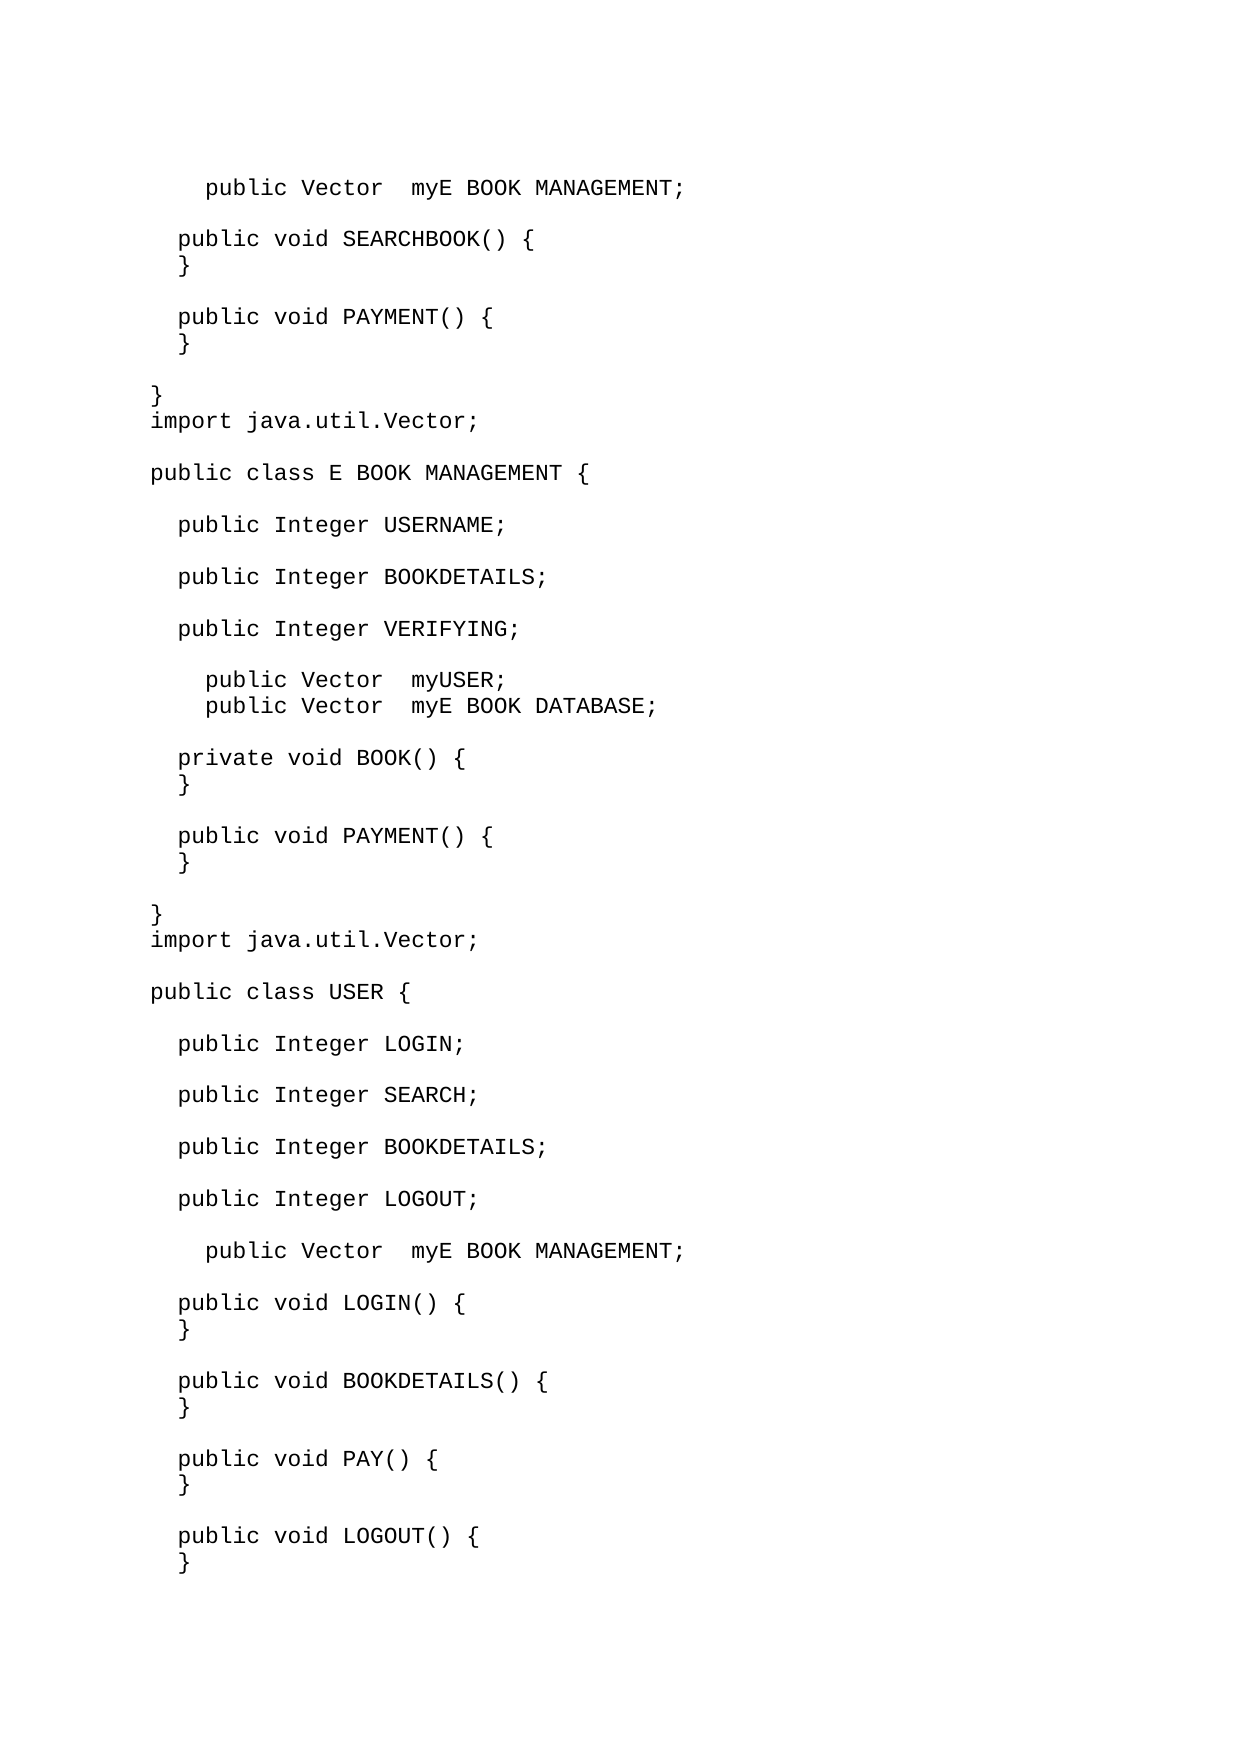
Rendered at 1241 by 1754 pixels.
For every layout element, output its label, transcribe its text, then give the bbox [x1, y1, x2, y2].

text public Integer USERNAME; [150, 513, 1090, 539]
text } [150, 254, 1090, 280]
text public Integer BOOKDETAILS; [150, 1136, 1090, 1162]
text } [150, 1395, 1090, 1421]
text import java.util.Vector; [150, 928, 1090, 954]
text } [150, 1551, 1090, 1577]
text } [150, 332, 1090, 357]
text } [150, 902, 1090, 928]
text public void PAYMENT() { [150, 824, 1090, 850]
text public Integer BOOKDETAILS; [150, 565, 1090, 591]
text public Vector myE BOOK DATABASE; [150, 695, 1090, 721]
text } [150, 383, 1090, 409]
text public Integer SEARCH; [150, 1084, 1090, 1110]
text public void SEARCHBOOK() { [150, 228, 1090, 254]
text public void BOOKDETAILS() { [150, 1369, 1090, 1395]
text } [150, 850, 1090, 876]
text public void LOGOUT() { [150, 1525, 1090, 1551]
text } [150, 1473, 1090, 1499]
text public Vector myE BOOK MANAGEMENT; [150, 1239, 1090, 1265]
text } [150, 772, 1090, 798]
text } [150, 1317, 1090, 1343]
text public Vector myUSER; [150, 669, 1090, 695]
text public class USER { [150, 980, 1090, 1006]
text public Vector myE BOOK MANAGEMENT; [150, 176, 1090, 202]
text public void PAY() { [150, 1447, 1090, 1473]
text public Integer VERIFYING; [150, 617, 1090, 643]
text public class E BOOK MANAGEMENT { [150, 461, 1090, 487]
text private void BOOK() { [150, 747, 1090, 772]
text import java.util.Vector; [150, 409, 1090, 435]
text public Integer LOGOUT; [150, 1187, 1090, 1213]
text public Integer LOGIN; [150, 1032, 1090, 1058]
text public void LOGIN() { [150, 1291, 1090, 1317]
text public void PAYMENT() { [150, 306, 1090, 332]
